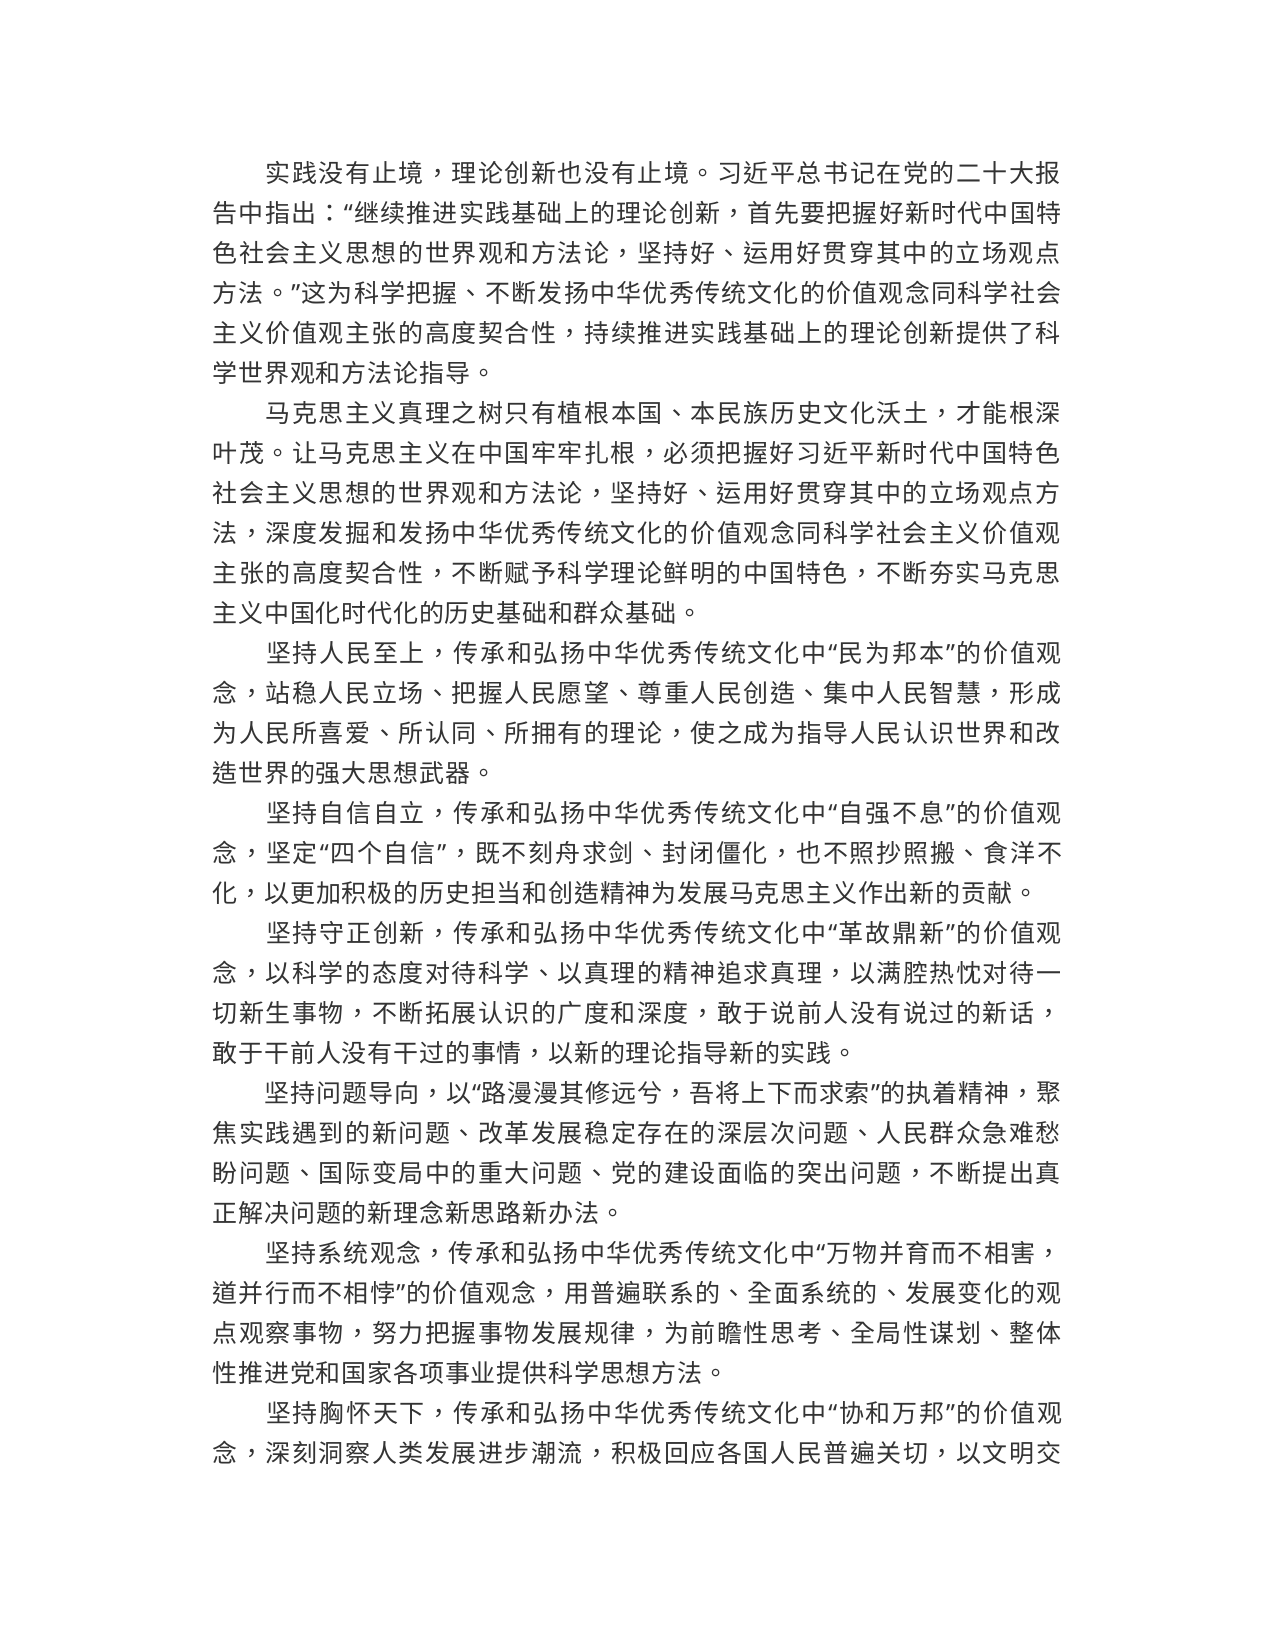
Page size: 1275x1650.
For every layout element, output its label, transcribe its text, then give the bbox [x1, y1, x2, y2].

text 实践没有止境，理论创新也没有止境。习近平总书记在党的二十大报告中指出：“继续推进实践基础上的理论创新，首先要把握好新时代中国特色社会主义思想的世界观和方法论，坚持好、运用好贯穿其中的立场观点方法。”这为科学把握、不断发扬中华优秀传统文化的价值观念同科学社会主义价值观主张的高度契合性，持续推进实践基础上的理论创新提供了科学世界观和方法论指导。 [212, 150, 1062, 390]
text 坚持自信自立，传承和弘扬中华优秀传统文化中“自强不息”的价值观念，坚定“四个自信”，既不刻舟求剑、封闭僵化，也不照抄照搬、食洋不化，以更加积极的历史担当和创造精神为发展马克思主义作出新的贡献。 [212, 790, 1062, 910]
text 坚持人民至上，传承和弘扬中华优秀传统文化中“民为邦本”的价值观念，站稳人民立场、把握人民愿望、尊重人民创造、集中人民智慧，形成为人民所喜爱、所认同、所拥有的理论，使之成为指导人民认识世界和改造世界的强大思想武器。 [212, 630, 1062, 790]
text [212, 1390, 1062, 1470]
text 坚持问题导向，以“路漫漫其修远兮，吾将上下而求索”的执着精神，聚焦实践遇到的新问题、改革发展稳定存在的深层次问题、人民群众急难愁盼问题、国际变局中的重大问题、党的建设面临的突出问题，不断提出真正解决问题的新理念新思路新办法。 [212, 1070, 1062, 1230]
text 坚持系统观念，传承和弘扬中华优秀传统文化中“万物并育而不相害，道并行而不相悖”的价值观念，用普遍联系的、全面系统的、发展变化的观点观察事物，努力把握事物发展规律，为前瞻性思考、全局性谋划、整体性推进党和国家各项事业提供科学思想方法。 [212, 1230, 1062, 1390]
text 马克思主义真理之树只有植根本国、本民族历史文化沃土，才能根深叶茂。让马克思主义在中国牢牢扎根，必须把握好习近平新时代中国特色社会主义思想的世界观和方法论，坚持好、运用好贯穿其中的立场观点方法，深度发掘和发扬中华优秀传统文化的价值观念同科学社会主义价值观主张的高度契合性，不断赋予科学理论鲜明的中国特色，不断夯实马克思主义中国化时代化的历史基础和群众基础。 [212, 390, 1062, 630]
text 坚持守正创新，传承和弘扬中华优秀传统文化中“革故鼎新”的价值观念，以科学的态度对待科学、以真理的精神追求真理，以满腔热忱对待一切新生事物，不断拓展认识的广度和深度，敢于说前人没有说过的新话，敢于干前人没有干过的事情，以新的理论指导新的实践。 [212, 910, 1062, 1070]
